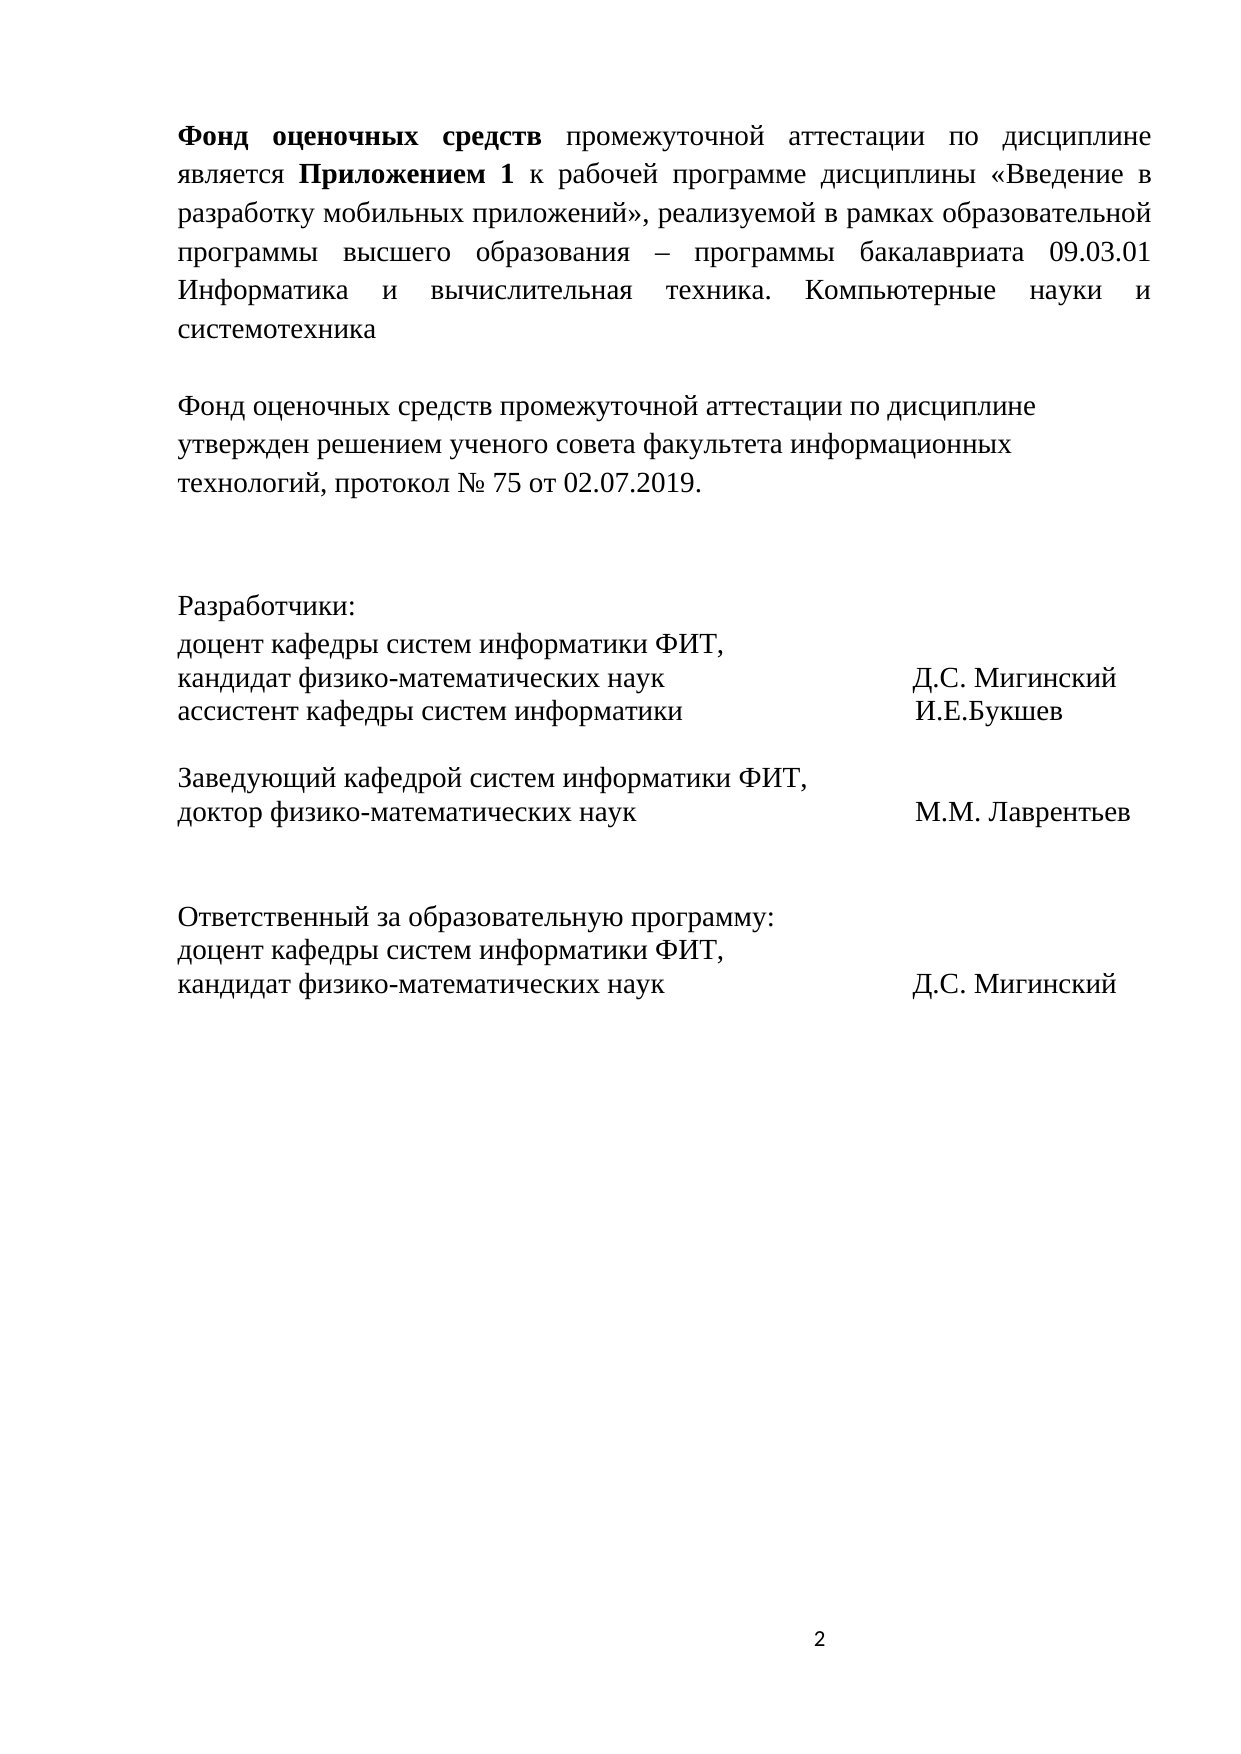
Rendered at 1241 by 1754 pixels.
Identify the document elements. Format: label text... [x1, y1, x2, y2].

text Ответственный за образовательную программу: [177, 899, 1152, 932]
text Разработчики: [177, 588, 1152, 621]
text доктор физико-математических наук М.М. Лаврентьев [177, 794, 1152, 827]
text доцент кафедры систем информатики ФИТ, [177, 626, 1152, 660]
text доцент кафедры систем информатики ФИТ, [177, 932, 1152, 966]
text Фонд оценочных средств промежуточной аттестации по дисциплине утвержден решением ученого совета факультета информационных технологий, протокол № 75 от 02.07.2019. [177, 388, 1152, 498]
text ассистент кафедры систем информатики И.Е.Букшев [177, 693, 1152, 727]
text Заведующий кафедрой систем информатики ФИТ, [177, 760, 1152, 794]
text кандидат физико-математических наук Д.С. Мигинский [177, 966, 1152, 999]
text Фонд оценочных средств промежуточной аттестации по дисциплине является Приложением 1 к рабочей программе дисциплины «Введение в разработку мобильных приложений», реализуемой в рамках образовательной программы высшего образования – программы бакалавриата 09.03.01 Информатика и вычислительная техника. Компьютерные науки и системотехника [177, 118, 1152, 344]
text кандидат физико-математических наук Д.С. Мигинский [177, 660, 1152, 693]
